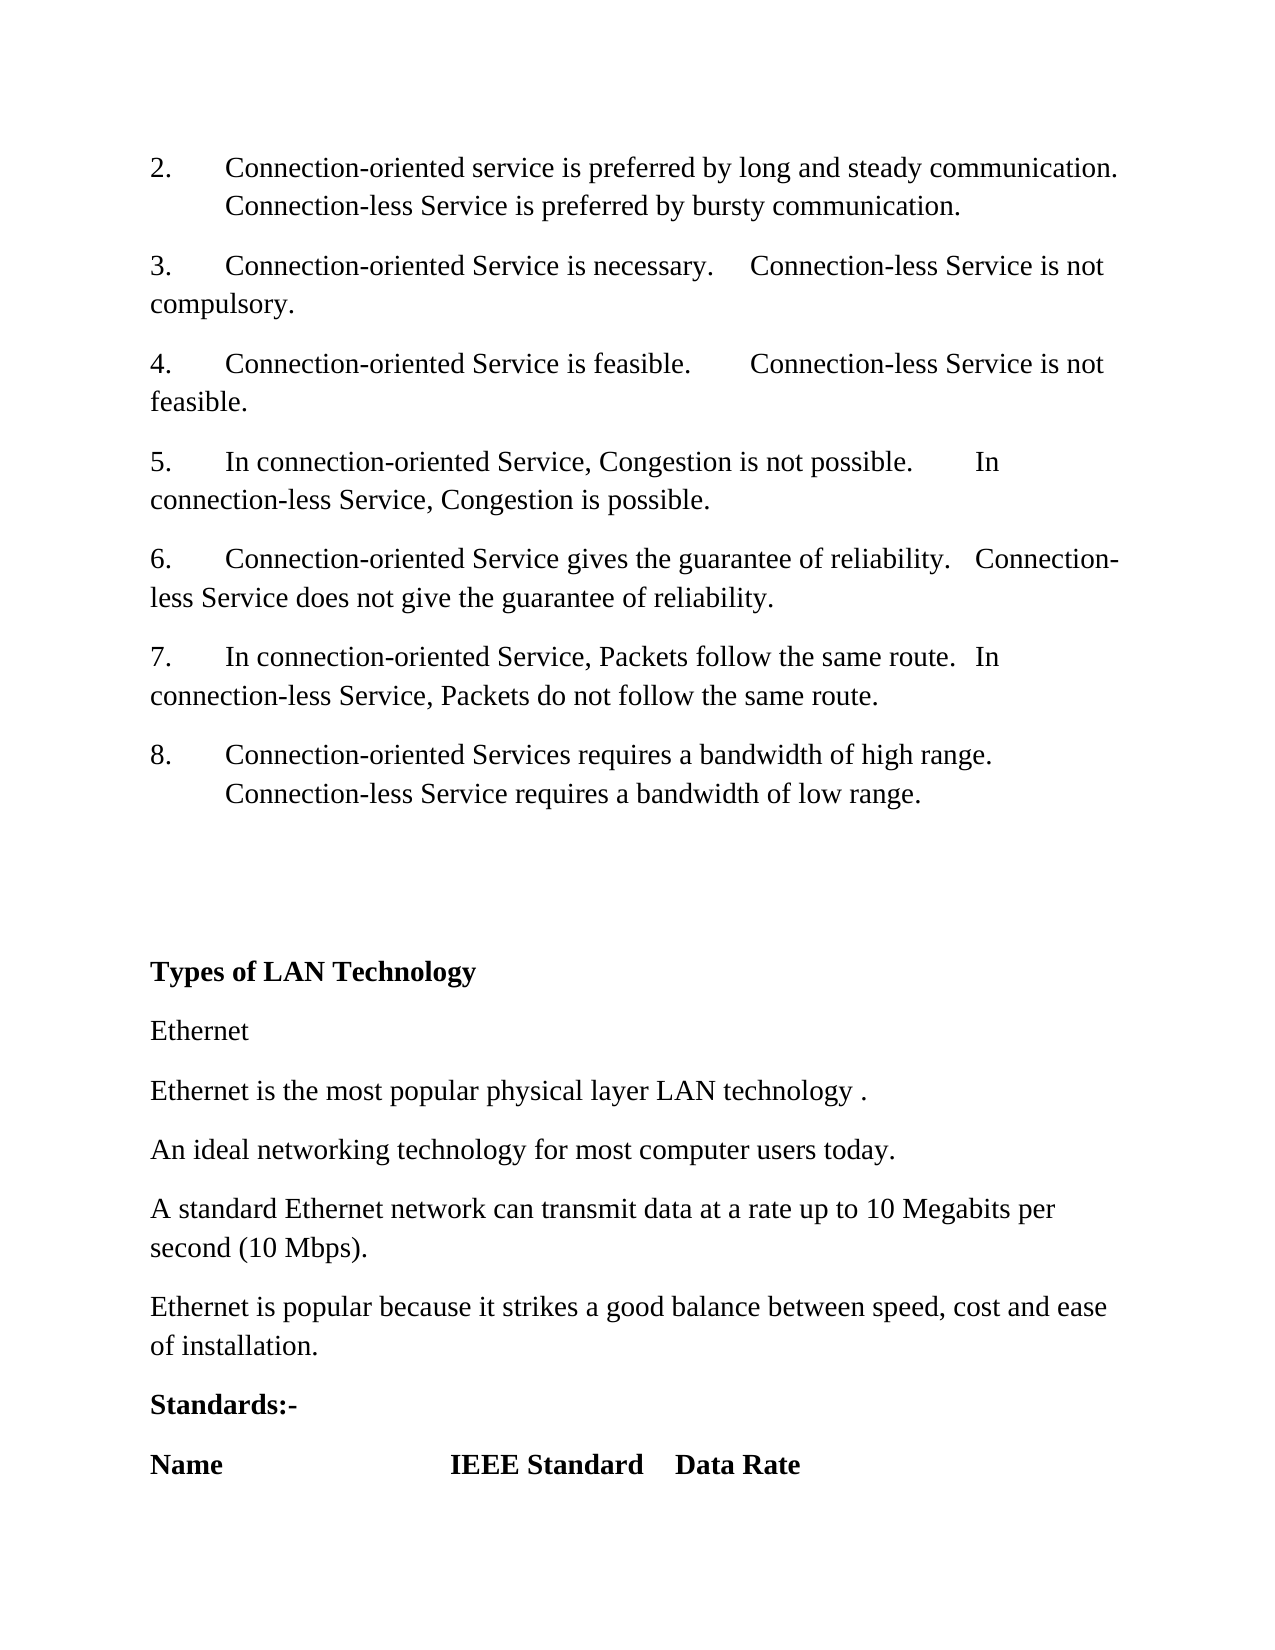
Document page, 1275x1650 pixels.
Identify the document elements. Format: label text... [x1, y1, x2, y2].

text 6. Connection-oriented Service gives the guarantee of reliability. Connection-less Service does not give the guarantee of reliability. [150, 542, 1125, 614]
text Standards:- [150, 1387, 1125, 1421]
text 5. In connection-oriented Service, Congestion is not possible. In connection-less Service, Congestion is possible. [150, 444, 1125, 516]
text Ethernet is popular because it strikes a good balance between speed, cost and ease of installation. [150, 1289, 1125, 1362]
text 2. Connection-oriented service is preferred by long and steady communication. Connection-less Service is preferred by bursty communication. [150, 150, 1125, 222]
text 8. Connection-oriented Services requires a bandwidth of high range. Connection-less Service requires a bandwidth of low range. [150, 737, 1125, 809]
text 7. In connection-oriented Service, Packets follow the same route. In connection-less Service, Packets do not follow the same route. [150, 639, 1125, 712]
text A standard Ethernet network can transmit data at a rate up to 10 Megabits per second (10 Mbps). [150, 1192, 1125, 1264]
text 3. Connection-oriented Service is necessary. Connection-less Service is not compulsory. [150, 248, 1125, 320]
text Types of LAN Technology [150, 954, 1125, 988]
text Ethernet [150, 1013, 1125, 1047]
text Ethernet is the most popular physical layer LAN technology . [150, 1073, 1125, 1106]
text 4. Connection-oriented Service is feasible. Connection-less Service is not feasible. [150, 346, 1125, 418]
text An ideal networking technology for most computer users today. [150, 1132, 1125, 1166]
text Name IEEE Standard Data Rate [150, 1447, 1125, 1480]
